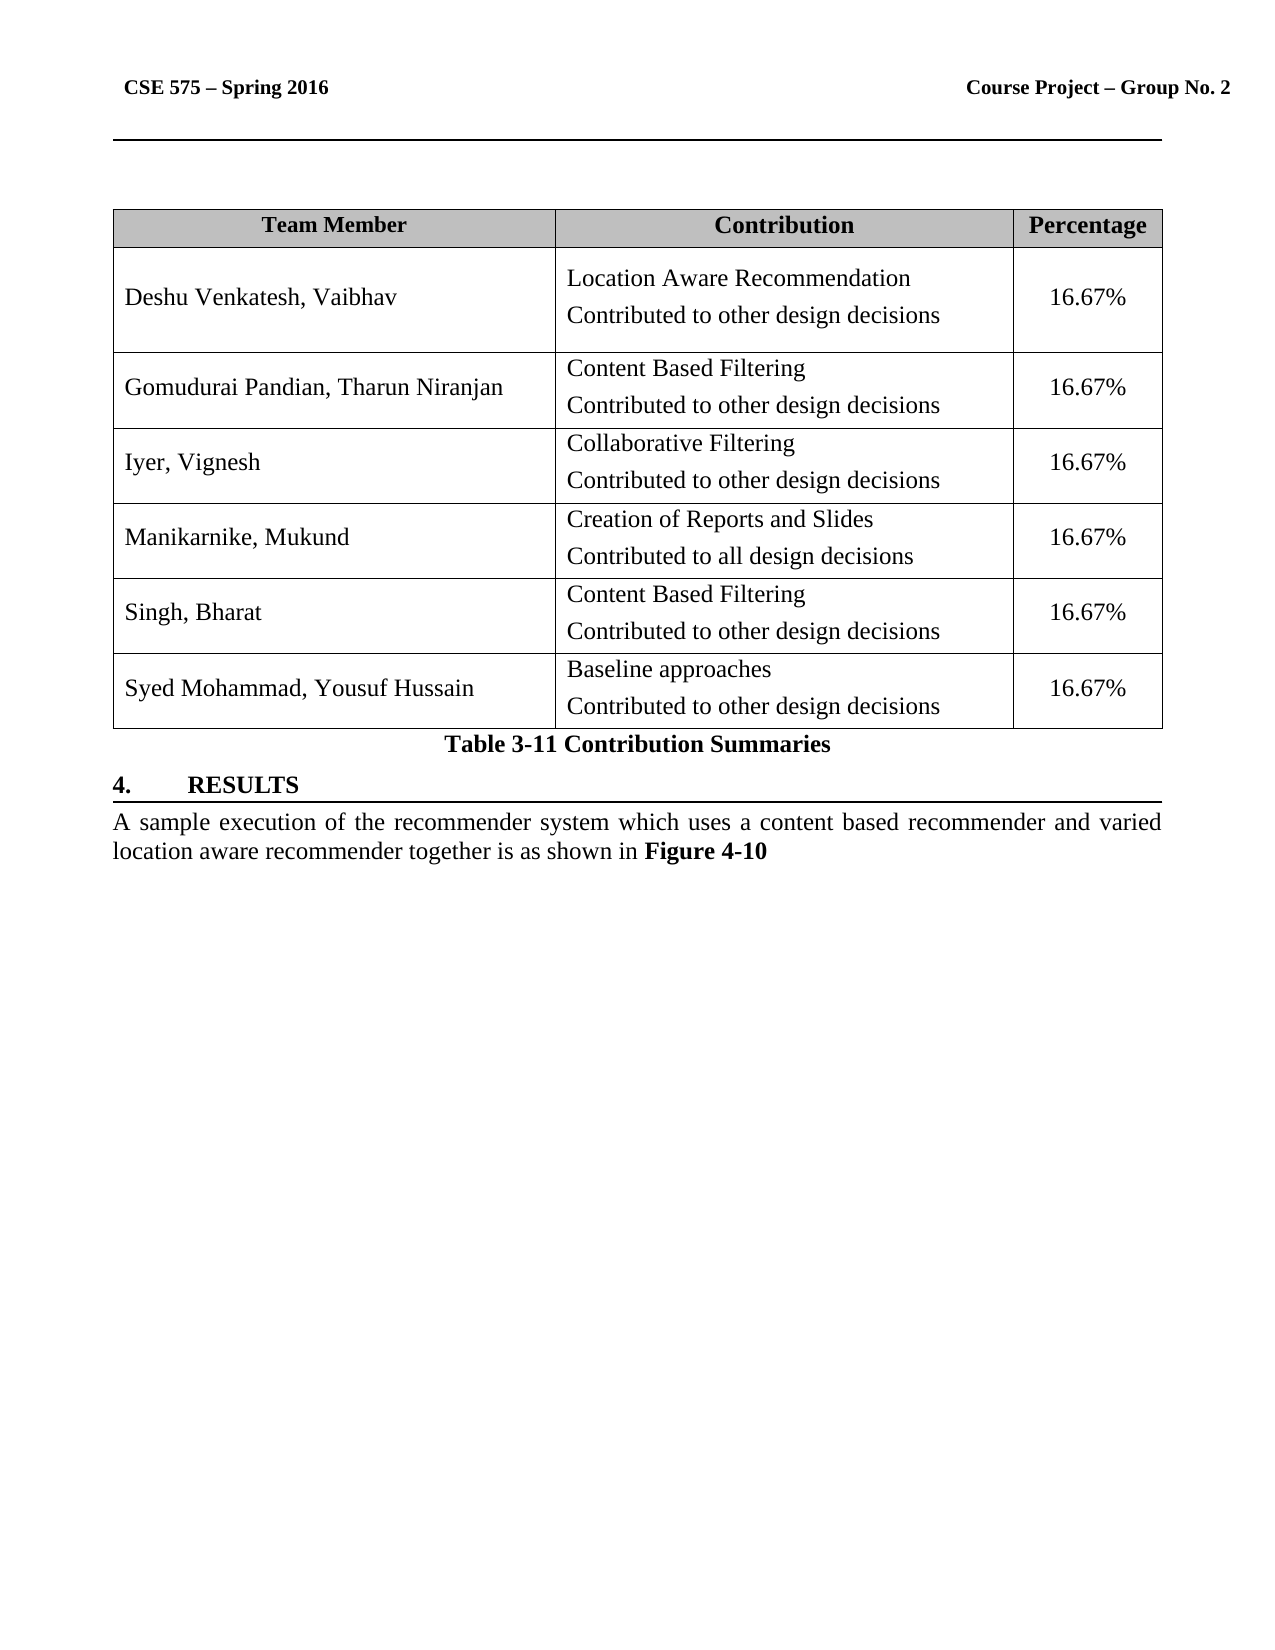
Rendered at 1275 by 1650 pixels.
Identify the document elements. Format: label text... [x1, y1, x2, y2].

table_header Contribution [556, 210, 1013, 247]
table_cell 16.67% [1014, 504, 1162, 578]
table_cell Content Based Filtering Contributed to other design decisions [556, 579, 1013, 653]
table_cell Gomudurai Pandian, Tharun Niranjan [114, 353, 555, 427]
table_cell Manikarnike, Mukund [114, 504, 555, 578]
table_cell Syed Mohammad, Yousuf Hussain [114, 654, 555, 728]
table_cell Singh, Bharat [114, 579, 555, 653]
subtitle RESULTS [112, 771, 1162, 803]
table_header Team Member [114, 210, 555, 247]
table_cell 16.67% [1014, 429, 1162, 503]
table_cell Creation of Reports and Slides Contributed to all design decisions [556, 504, 1013, 578]
table_cell Content Based Filtering Contributed to other design decisions [556, 353, 1013, 427]
table_cell Baseline approaches Contributed to other design decisions [556, 654, 1013, 728]
table_cell 16.67% [1014, 248, 1162, 352]
table_cell 16.67% [1014, 579, 1162, 653]
table_cell Location Aware Recommendation Contributed to other design decisions [556, 248, 1013, 352]
table_cell 16.67% [1014, 654, 1162, 728]
table_cell Iyer, Vignesh [114, 429, 555, 503]
table_cell 16.67% [1014, 353, 1162, 427]
table_header Percentage [1014, 210, 1162, 247]
table_cell Collaborative Filtering Contributed to other design decisions [556, 429, 1013, 503]
table_cell Deshu Venkatesh, Vaibhav [114, 248, 555, 352]
